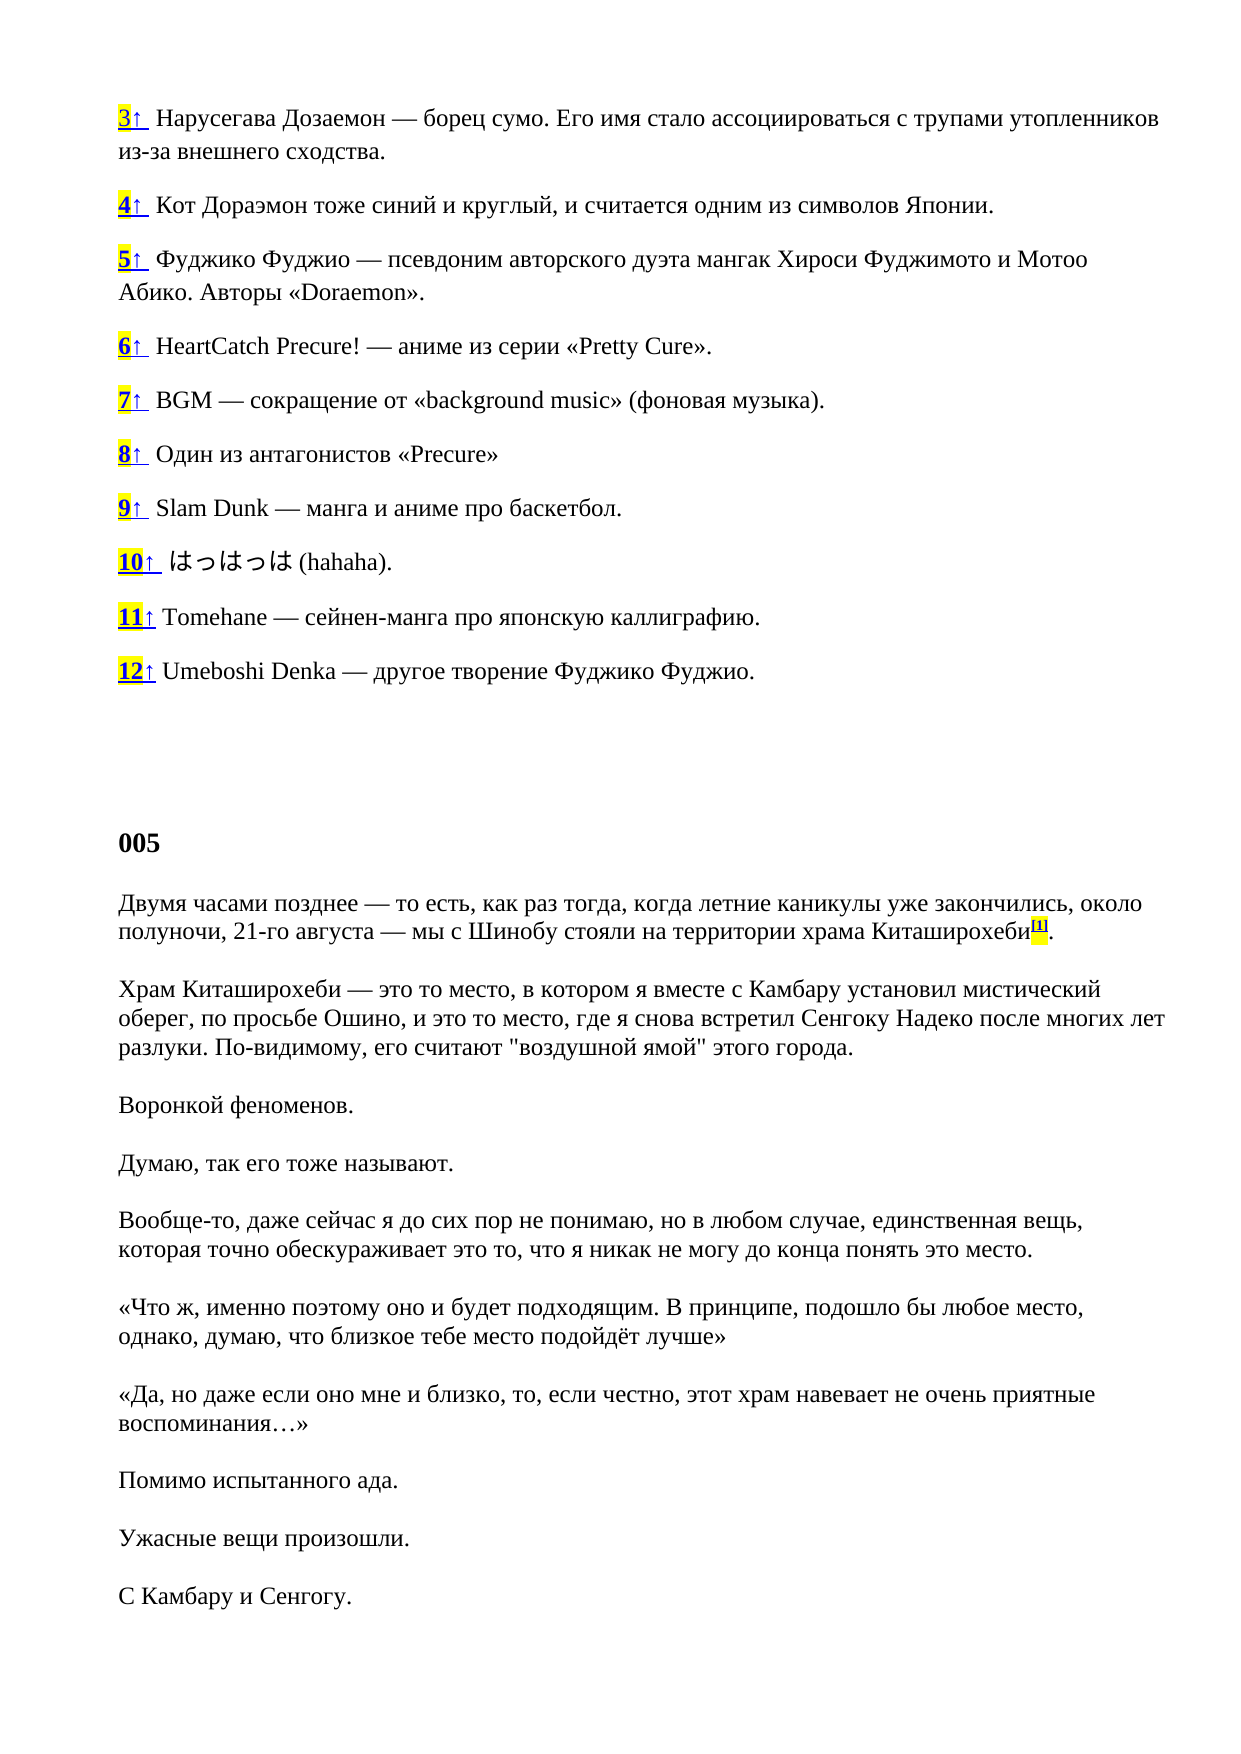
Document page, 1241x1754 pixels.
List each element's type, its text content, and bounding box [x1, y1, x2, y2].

text Храм Киташирохеби — это то место, в котором я вместе с Камбару установил мистический оберег, по просьбе Ошино, и это то место, где я снова встретил Сенгоку Надеко после многих лет разлуки. По-видимому, его считают "воздушной ямой" этого города. [118, 974, 1167, 1061]
text Думаю, так его тоже называют. [118, 1148, 1167, 1176]
text Вообще-то, даже сейчас я до сих пор не понимаю, но в любом случае, единственная вещь, которая точно обескураживает это то, что я никак не могу до конца понять это место. [118, 1206, 1167, 1263]
text 6↑ HeartCatch Precure! — аниме из серии «Pretty Cure». [131, 331, 1167, 360]
text Помимо испытанного ада. [118, 1466, 1167, 1494]
text Ужасные вещи произошли. [118, 1523, 1167, 1552]
text 9↑ Slam Dunk — манга и аниме про баскетбол. [131, 493, 1167, 521]
text 8↑ Один из антагонистов «Precure» [131, 439, 1167, 467]
text 10↑ はっはっは (hahaha). [118, 546, 1167, 577]
text 5↑ Фуджико Фуджио — псевдоним авторского дуэта мангак Хироси Фуджимото и Мотоо Абико. Авторы «Doraemon». [118, 244, 1167, 306]
text 3↑ Нарусегава Дозаемон — борец сумо. Его имя стало ассоциироваться с трупами утопленников из-за внешнего сходства. [118, 103, 1167, 165]
text 4↑ Кот Дораэмон тоже синий и круглый, и считается одним из символов Японии. [131, 190, 1167, 219]
subtitle 005 [118, 826, 1167, 858]
text «Да, но даже если оно мне и близко, то, если честно, этот храм навевает не очень приятные воспоминания…» [118, 1379, 1167, 1436]
text Воронкой феноменов. [118, 1090, 1167, 1118]
text Двумя часами позднее — то есть, как раз тогда, когда летние каникулы уже закончились, около полуночи, 21-го августа — мы с Шинобу стояли на территории храма Киташирохеби[1]. [118, 888, 1167, 945]
text 12↑ Umeboshi Denka — другое творение Фуджико Фуджио. [143, 656, 1167, 685]
text 7↑ BGM — cокращение от «background music» (фоновая музыка). [131, 385, 1167, 414]
text С Камбару и Сенгогу. [118, 1581, 1167, 1610]
text «Что ж, именно поэтому оно и будет подходящим. В принципе, подошло бы любое место, однако, думаю, что близкое тебе место подойдёт лучше» [118, 1292, 1167, 1350]
text 11↑ Tomehane — сейнен-манга про японскую каллиграфию. [143, 602, 1167, 631]
